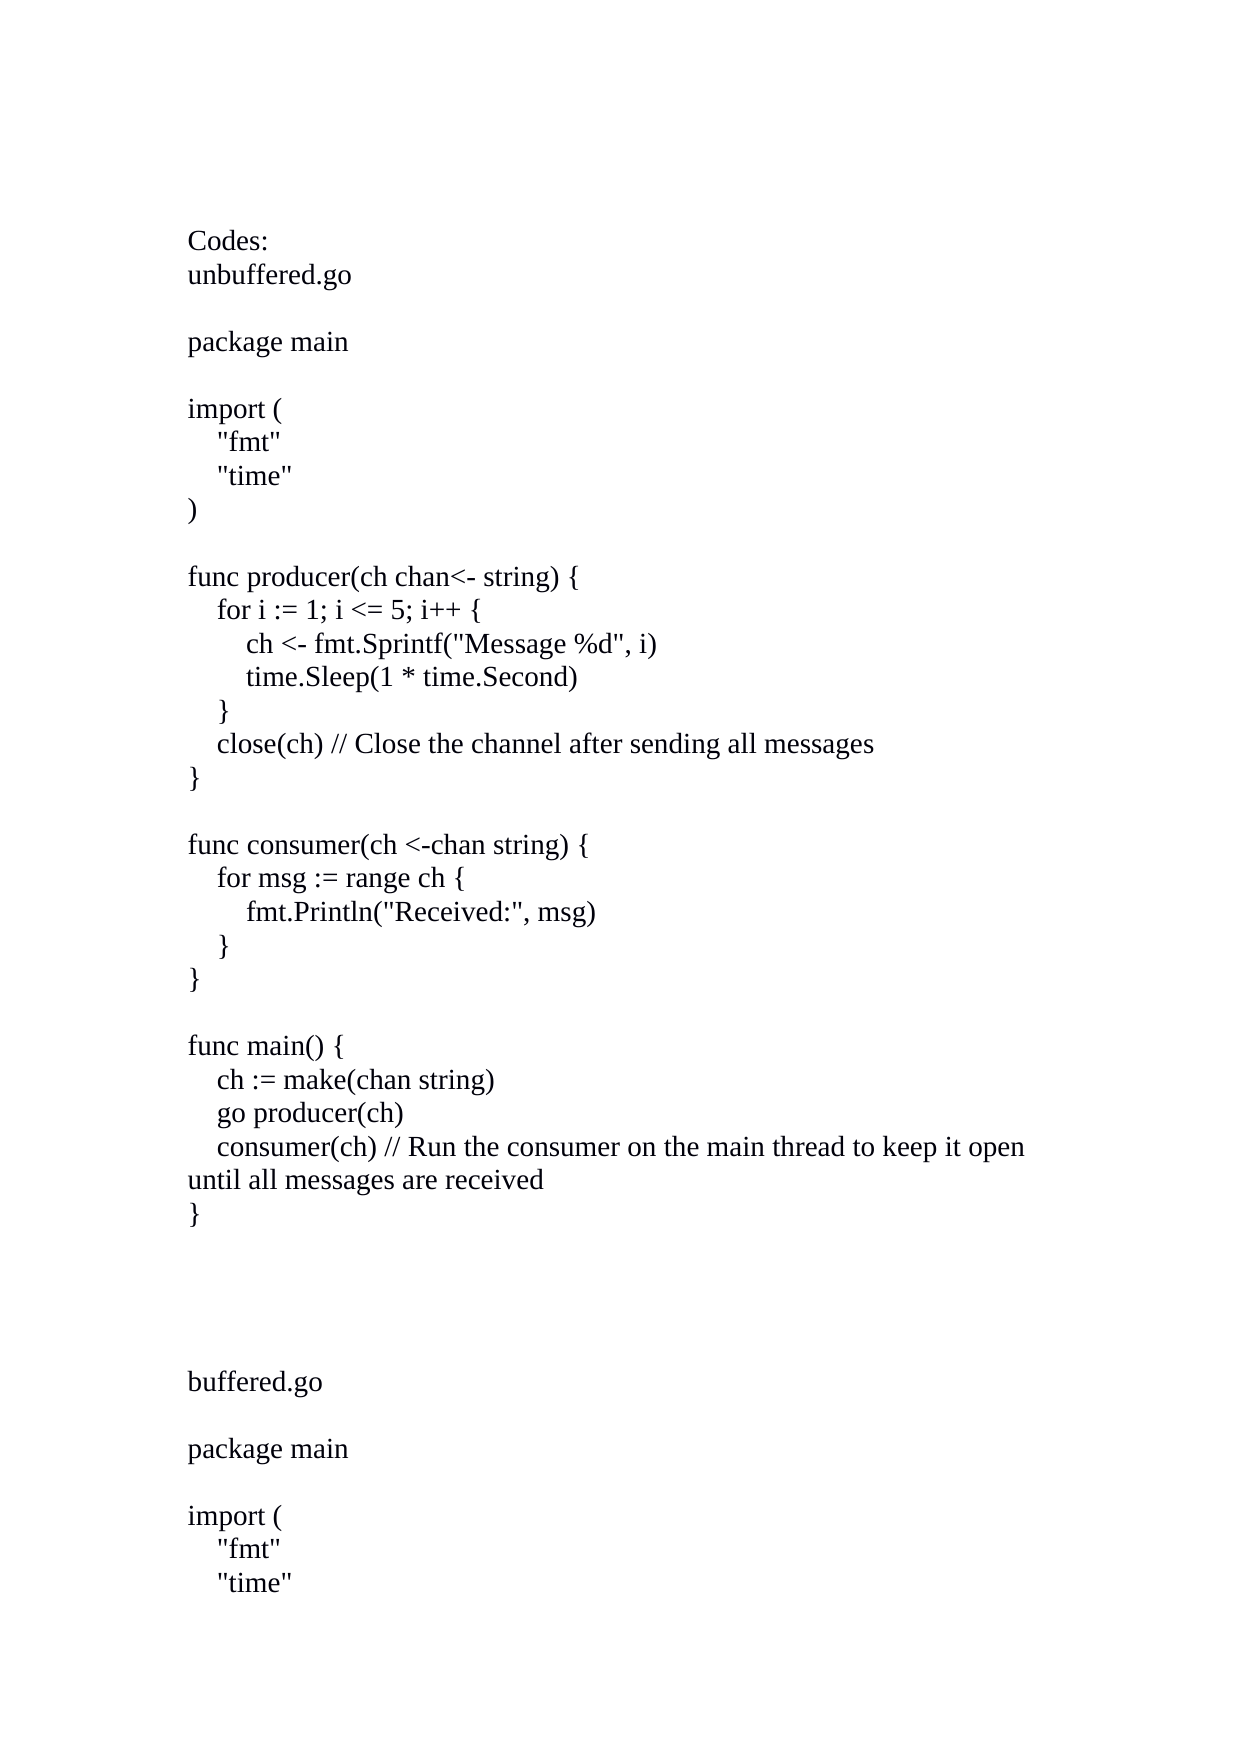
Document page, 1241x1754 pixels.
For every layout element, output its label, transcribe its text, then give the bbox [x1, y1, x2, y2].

text "fmt" [187, 1531, 1053, 1565]
text "time" [187, 1565, 1053, 1598]
text package main [187, 324, 1053, 357]
text package main [187, 1431, 1053, 1464]
text consumer(ch) // Run the consumer on the main thread to keep it open until all messages are received [187, 1129, 1053, 1196]
text } [187, 693, 1053, 726]
text } [187, 928, 1053, 961]
text } [187, 1196, 1053, 1229]
text ch <- fmt.Sprintf("Message %d", i) [187, 626, 1053, 659]
text Codes: [187, 223, 1053, 257]
text unbuffered.go [187, 257, 1053, 290]
text ch := make(chan string) [187, 1062, 1053, 1095]
text func consumer(ch <-chan string) { [187, 827, 1053, 861]
text "time" [187, 458, 1053, 492]
text fmt.Println("Received:", msg) [187, 894, 1053, 928]
text func producer(ch chan<- string) { [187, 559, 1053, 592]
text } [187, 961, 1053, 995]
text ) [187, 492, 1053, 525]
text close(ch) // Close the channel after sending all messages [187, 726, 1053, 760]
text import ( [187, 391, 1053, 424]
text for msg := range ch { [187, 861, 1053, 894]
text func main() { [187, 1028, 1053, 1062]
text } [187, 760, 1053, 793]
text for i := 1; i <= 5; i++ { [187, 592, 1053, 626]
text buffered.go [187, 1364, 1053, 1397]
text "fmt" [187, 424, 1053, 458]
text go producer(ch) [187, 1095, 1053, 1129]
text import ( [187, 1498, 1053, 1531]
text time.Sleep(1 * time.Second) [187, 659, 1053, 693]
